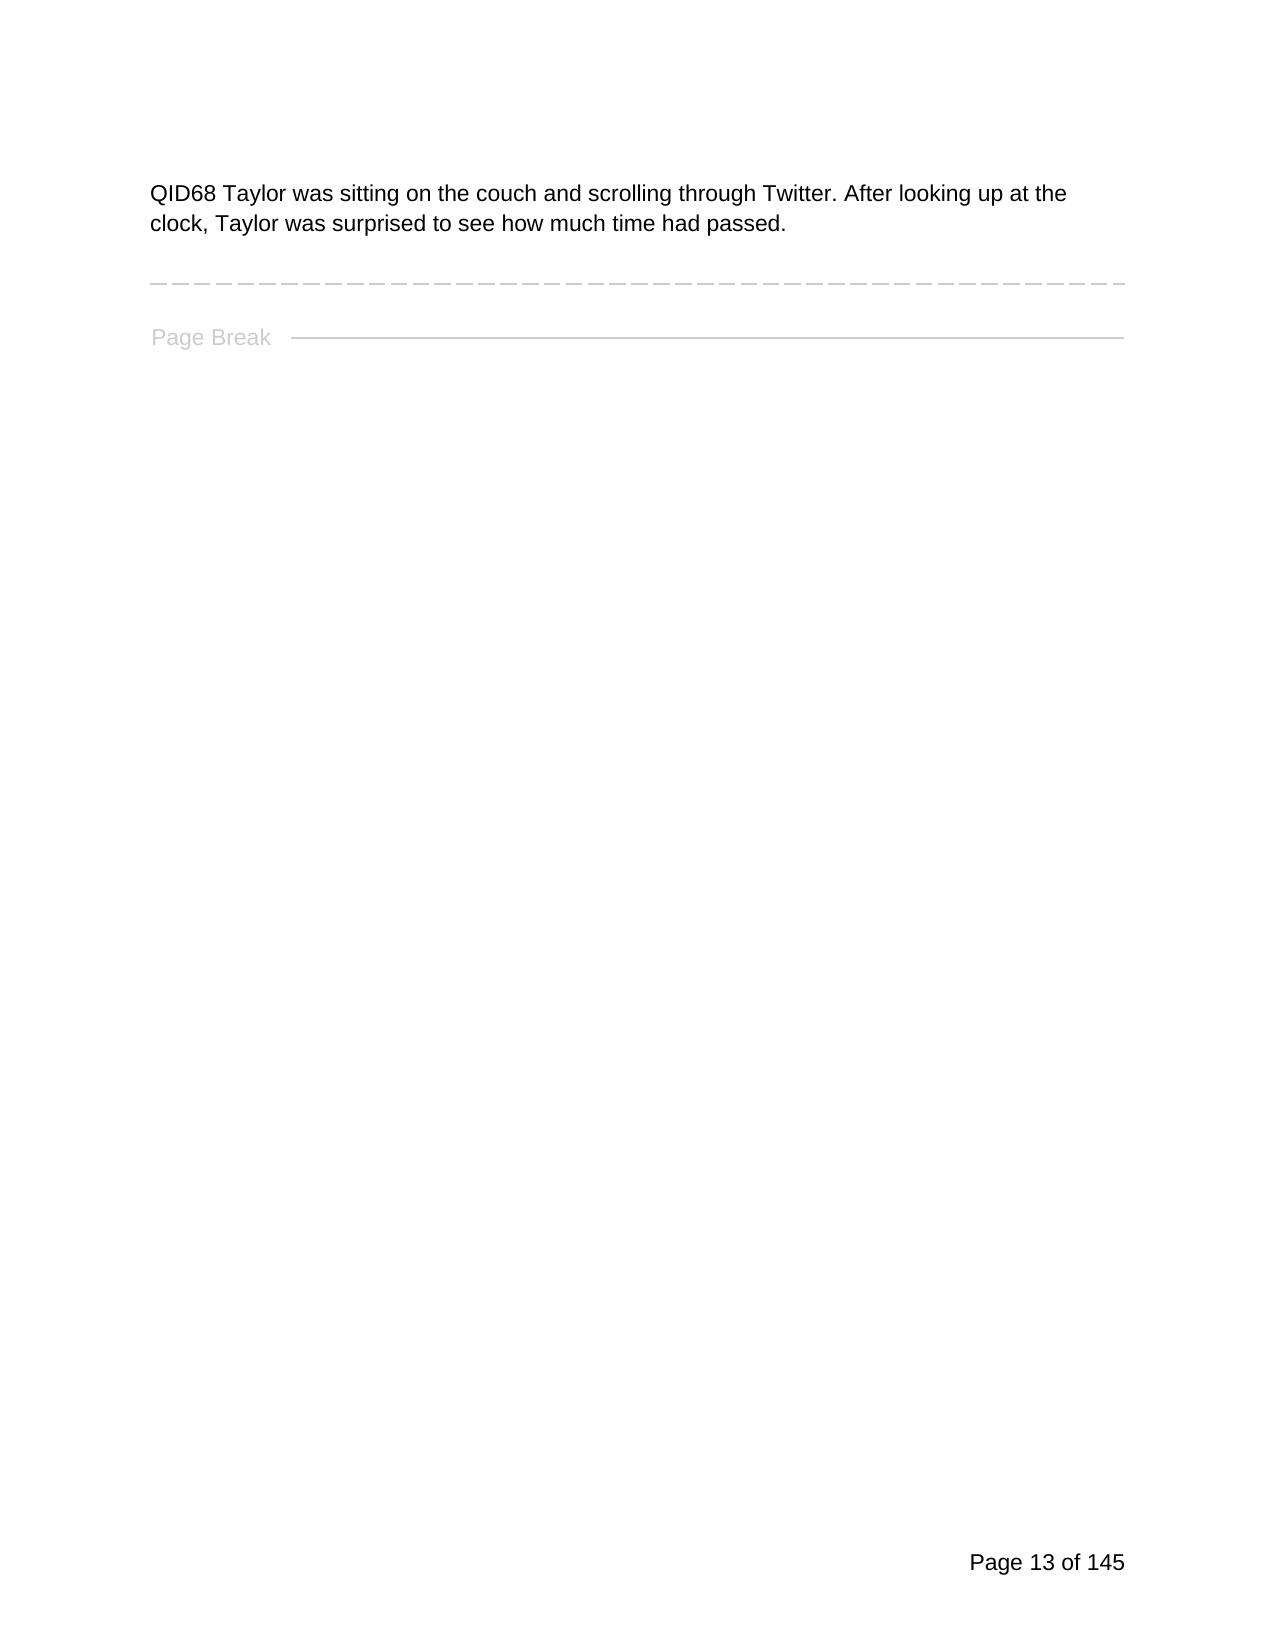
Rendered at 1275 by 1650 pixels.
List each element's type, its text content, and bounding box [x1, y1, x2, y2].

table_header [290, 324, 1125, 364]
table_header Page Break [150, 324, 290, 364]
text QID68 Taylor was sitting on the couch and scrolling through Twitter. After looking up at the clock, Taylor was surprised to see how much time had passed. [150, 180, 1125, 237]
